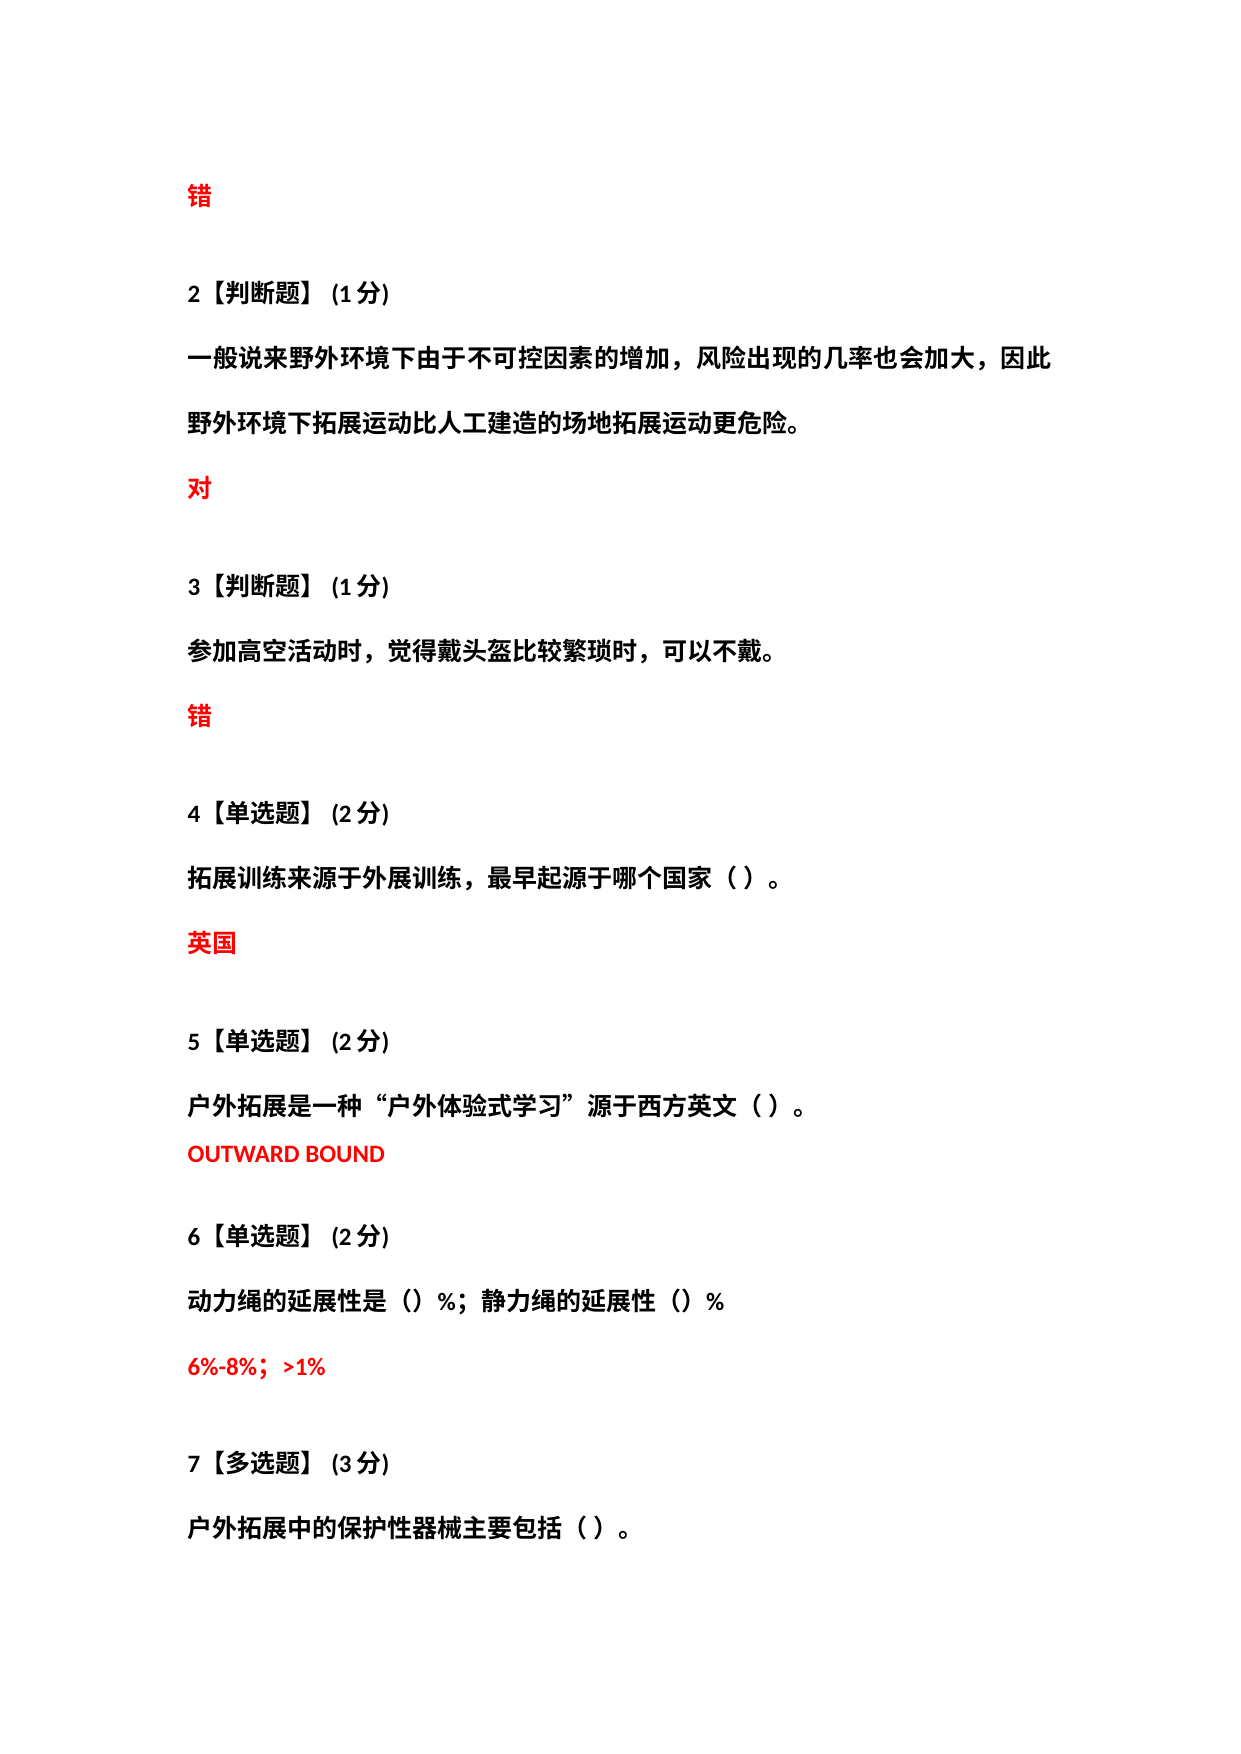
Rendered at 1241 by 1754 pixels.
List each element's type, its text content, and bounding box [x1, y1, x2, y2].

text 一般说来野外环境下由于不可控因素的增加，风险出现的几率也会加大，因此野外环境下拓展运动比人工建造的场地拓展运动更危险。 [187, 324, 1053, 454]
text 6【单选题】 (2分) [187, 1202, 1053, 1267]
text 6%-8%；>1% [187, 1332, 1053, 1397]
text 动力绳的延展性是（）%；静力绳的延展性（）% [187, 1267, 1053, 1332]
text 对 [187, 454, 1053, 519]
text 参加高空活动时，觉得戴头盔比较繁琐时，可以不戴。 [187, 617, 1053, 682]
text 英国 [187, 909, 1053, 974]
text 拓展训练来源于外展训练，最早起源于哪个国家（ ）。 [187, 844, 1053, 909]
text 5【单选题】 (2分) [187, 1007, 1053, 1072]
text 2【判断题】 (1分) [187, 259, 1053, 324]
text 3【判断题】 (1分) [187, 552, 1053, 617]
text 错 [187, 682, 1053, 747]
text 4【单选题】 (2分) [187, 779, 1053, 844]
text 错 [187, 162, 1053, 227]
text OUTWARD BOUND [187, 1137, 1053, 1169]
text 户外拓展是一种“户外体验式学习”源于西方英文（ ）。 [187, 1072, 1053, 1137]
text 户外拓展中的保护性器械主要包括（ ）。 [187, 1494, 1053, 1559]
text 7【多选题】 (3分) [187, 1429, 1053, 1494]
